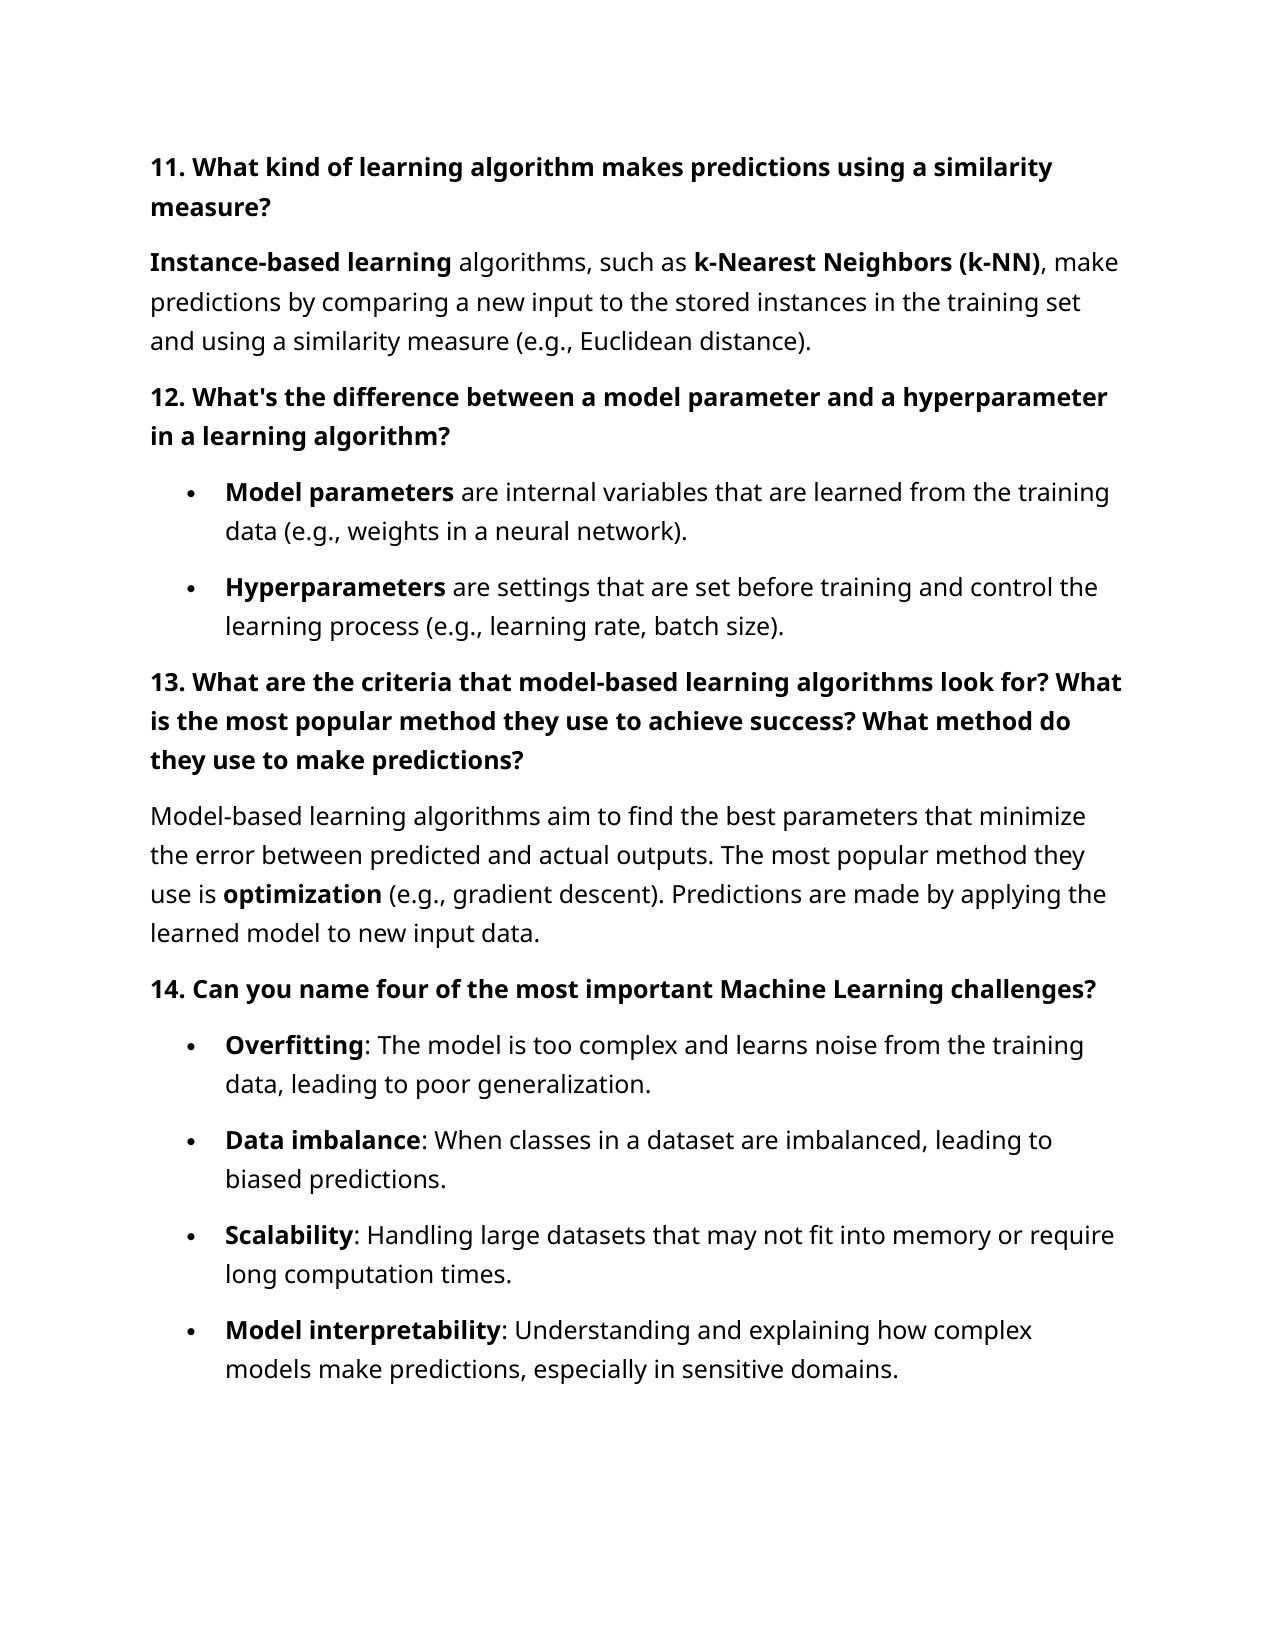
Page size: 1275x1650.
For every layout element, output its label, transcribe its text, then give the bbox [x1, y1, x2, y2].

text 12. What's the difference between a model parameter and a hyperparameter in a learning algorithm? [150, 379, 1125, 452]
list Data imbalance: When classes in a dataset are imbalanced, leading to biased predictions. [187, 1122, 1125, 1196]
list Scalability: Handling large datasets that may not fit into memory or require long computation times. [187, 1217, 1125, 1291]
list Overfitting: The model is too complex and learns noise from the training data, leading to poor generalization. [187, 1027, 1125, 1101]
list Model interpretability: Understanding and explaining how complex models make predictions, especially in sensitive domains. [187, 1312, 1125, 1386]
text Model-based learning algorithms aim to find the best parameters that minimize the error between predicted and actual outputs. The most popular method they use is optimization (e.g., gradient descent). Predictions are made by applying the learned model to new input data. [150, 798, 1125, 950]
text 13. What are the criteria that model-based learning algorithms look for? What is the most popular method they use to achieve success? What method do they use to make predictions? [150, 664, 1125, 777]
list Hyperparameters are settings that are set before training and control the learning process (e.g., learning rate, batch size). [187, 569, 1125, 642]
text 11. What kind of learning algorithm makes predictions using a similarity measure? [150, 150, 1125, 223]
text 14. Can you name four of the most important Machine Learning challenges? [150, 972, 1125, 1006]
list Model parameters are internal variables that are learned from the training data (e.g., weights in a neural network). [187, 474, 1125, 547]
text Instance-based learning algorithms, such as k-Nearest Neighbors (k-NN), make predictions by comparing a new input to the stored instances in the training set and using a similarity measure (e.g., Euclidean distance). [150, 245, 1125, 357]
